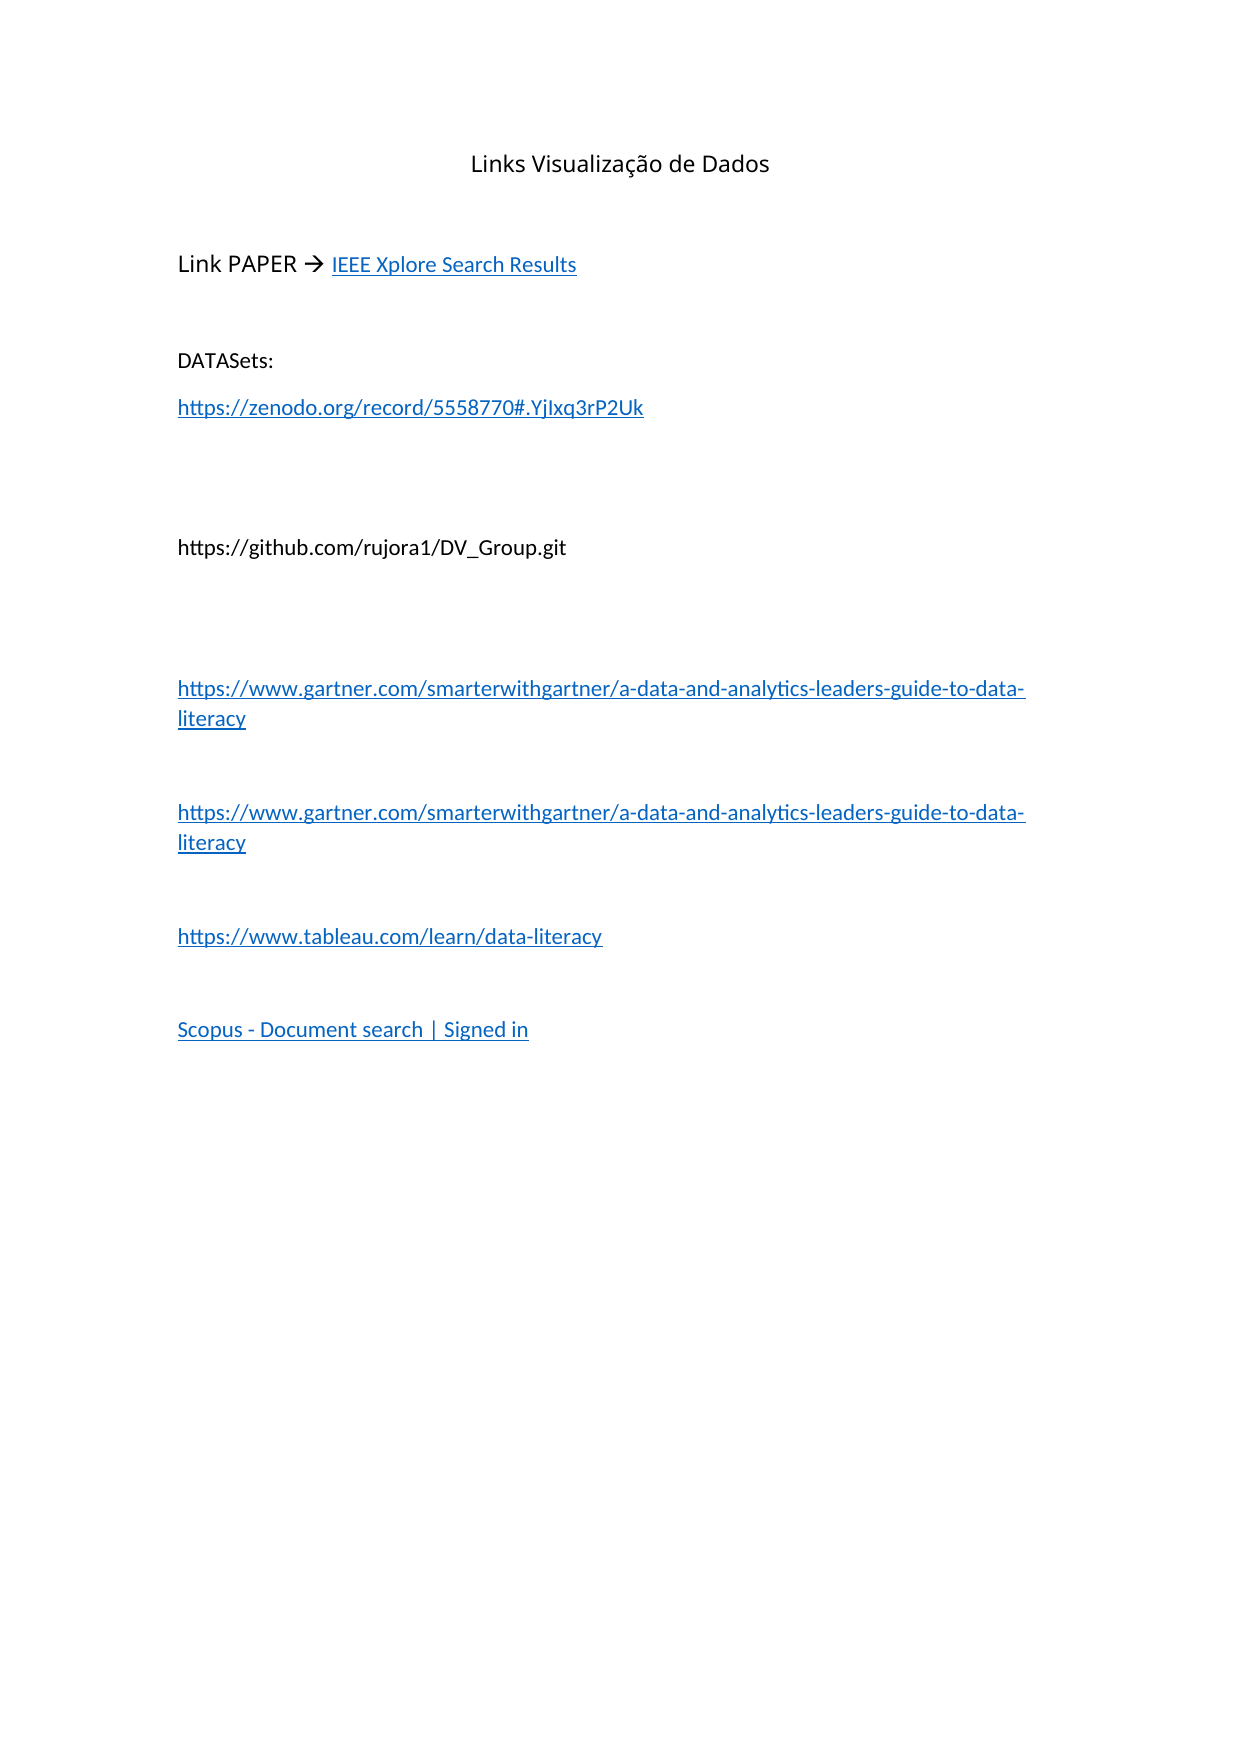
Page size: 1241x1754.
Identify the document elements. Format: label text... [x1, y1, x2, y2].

text DATASets: [177, 346, 1063, 374]
text Scopus - Document search | Signed in [177, 1016, 1063, 1043]
text https://www.gartner.com/smarterwithgartner/a-data-and-analytics-leaders-guide-to-data-literacy [177, 798, 1063, 856]
text https://github.com/rujora1/DV_Group.git [177, 533, 1063, 561]
text Link PAPER IEEE Xplore Search Results [177, 248, 1063, 280]
text https://www.gartner.com/smarterwithgartner/a-data-and-analytics-leaders-guide-to-data-literacy [177, 674, 1063, 732]
text https://zenodo.org/record/5558770#.YjIxq3rP2Uk [177, 393, 1063, 421]
text Links Visualização de Dados [177, 148, 1063, 179]
text https://www.tableau.com/learn/data-literacy [177, 922, 1063, 950]
